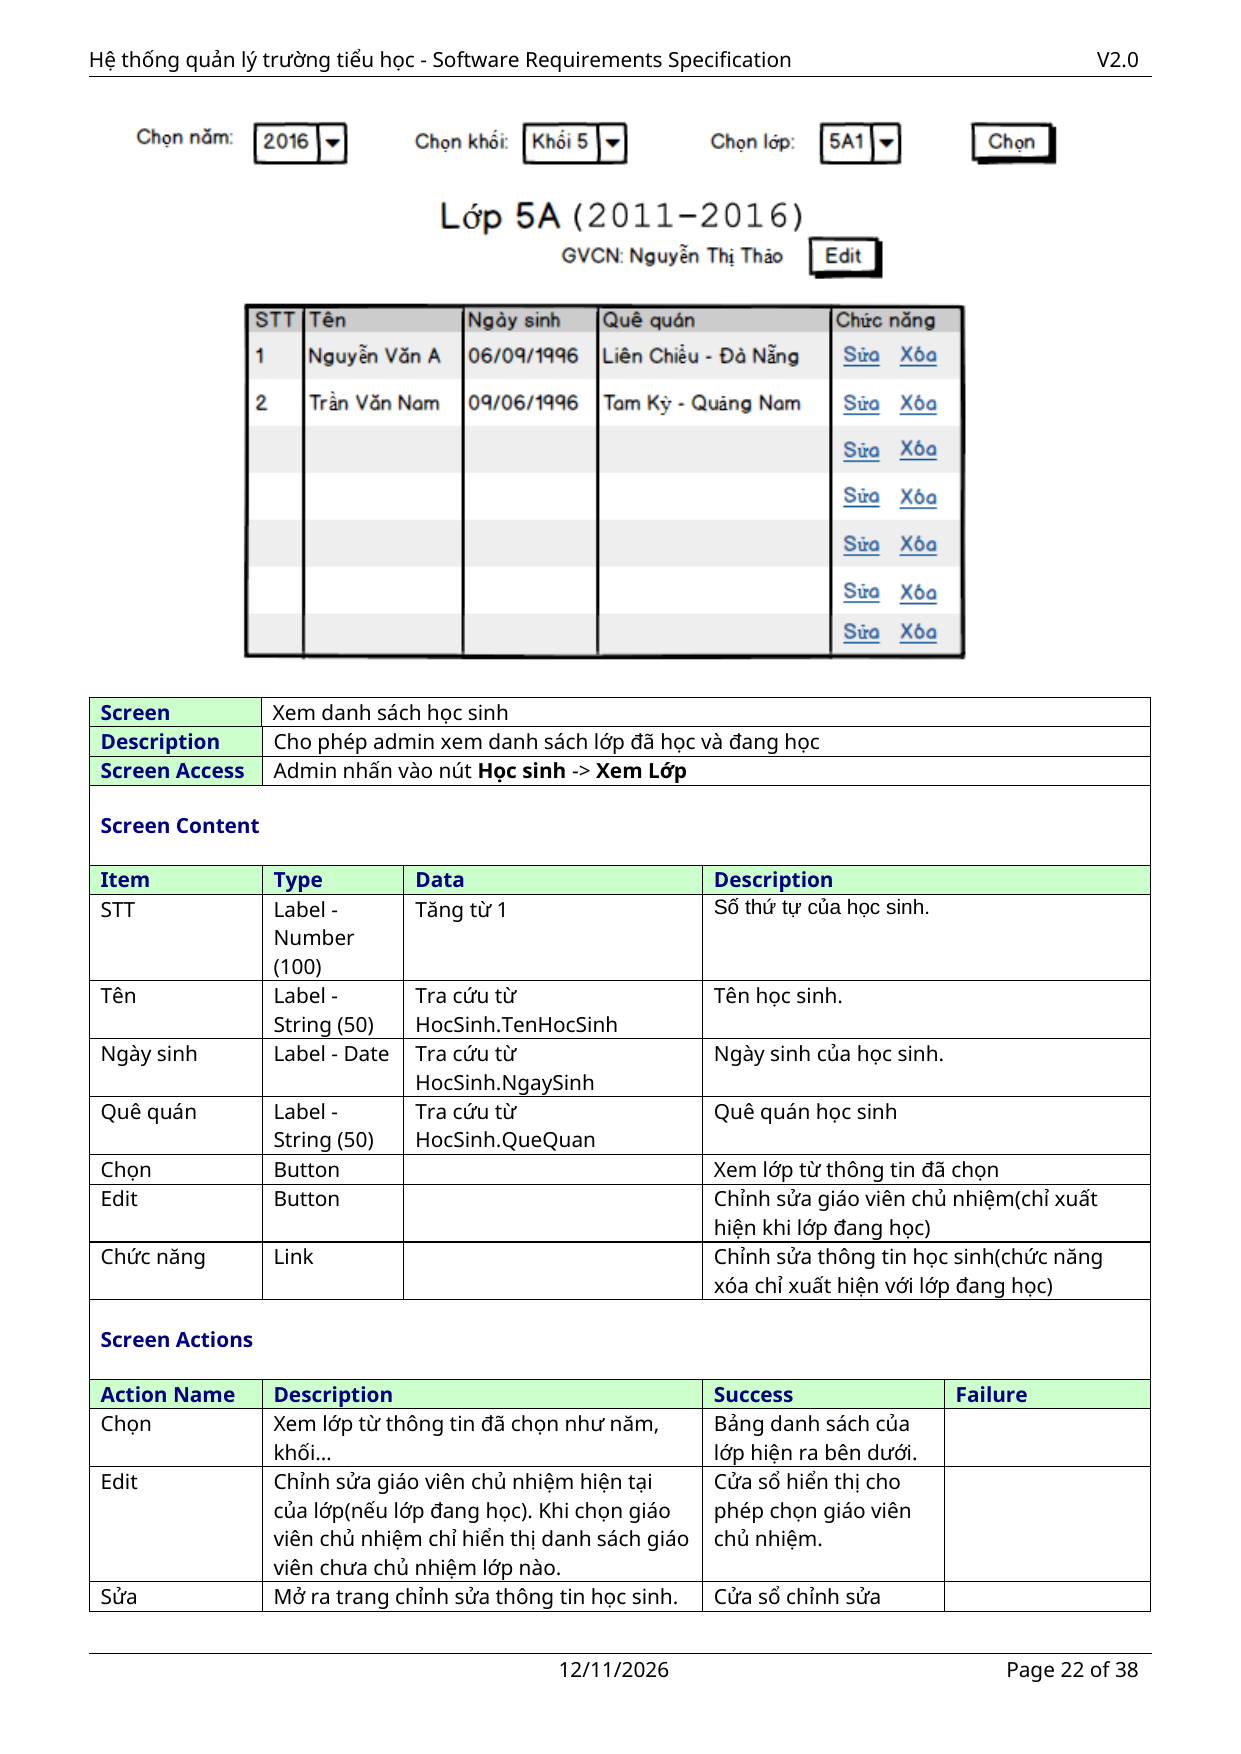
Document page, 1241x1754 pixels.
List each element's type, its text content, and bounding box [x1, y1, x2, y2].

table_cell [404, 1243, 702, 1299]
table_cell STT [90, 895, 262, 980]
table_cell Type [263, 866, 403, 894]
table_cell Chọn [90, 1409, 262, 1466]
table_cell [945, 1582, 1150, 1611]
table_cell Failure [945, 1380, 1150, 1408]
table_cell Tra cứu từ HocSinh.NgaySinh [404, 1039, 702, 1096]
table_cell Link [263, 1243, 403, 1299]
table_cell Tên học sinh. [703, 981, 1150, 1038]
table_cell Tra cứu từ HocSinh.TenHocSinh [404, 981, 702, 1038]
table_cell Edit [90, 1185, 262, 1241]
picture [88, 88, 1144, 672]
table_cell Ngày sinh của học sinh. [703, 1039, 1150, 1096]
table_cell Sửa [90, 1582, 262, 1611]
table_cell Button [263, 1185, 403, 1241]
table_cell Xem lớp từ thông tin đã chọn như năm, khối… [263, 1409, 702, 1466]
table_cell Data [404, 866, 702, 894]
table_cell Description [263, 1380, 702, 1408]
table_cell Bảng danh sách của lớp hiện ra bên dưới. [703, 1409, 944, 1466]
table_cell Số thứ tự của học sinh. [703, 895, 1150, 980]
table_cell Edit [90, 1467, 262, 1581]
table_cell Cửa sổ hiển thị cho phép chọn giáo viên chủ nhiệm. [703, 1467, 944, 1581]
table_cell Screen Access [90, 757, 262, 785]
table_cell Screen Actions [90, 1300, 1150, 1379]
table_cell Chỉnh sửa giáo viên chủ nhiệm(chỉ xuất hiện khi lớp đang học) [703, 1185, 1150, 1241]
table_cell [404, 1185, 702, 1241]
table_cell [945, 1467, 1150, 1581]
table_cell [263, 1582, 702, 1611]
table_cell Label - String (50) [263, 1097, 403, 1154]
table_cell Cho phép admin xem danh sách lớp đã học và đang học [263, 727, 1150, 756]
table_cell Description [90, 727, 262, 756]
table_cell Description [703, 866, 1150, 894]
table_cell Quê quán học sinh [703, 1097, 1150, 1154]
table_cell Button [263, 1155, 403, 1183]
table_header Screen [90, 698, 261, 726]
table_cell Xem lớp từ thông tin đã chọn [703, 1155, 1150, 1183]
table_cell Label - Date [263, 1039, 403, 1096]
table_cell Quê quán [90, 1097, 262, 1154]
table_cell Action Name [90, 1380, 262, 1408]
table_cell [404, 1155, 702, 1183]
table_cell Success [703, 1380, 944, 1408]
table_cell Tăng từ 1 [404, 895, 702, 980]
table_cell Chọn [90, 1155, 262, 1183]
table_cell Tên [90, 981, 262, 1038]
table_cell Chỉnh sửa giáo viên chủ nhiệm hiện tại của lớp(nếu lớp đang học). Khi chọn giáo viên chủ nhiệm chỉ hiển thị danh sách giáo viên chưa chủ nhiệm lớp nào. [263, 1467, 702, 1581]
table_cell Tra cứu từ HocSinh.QueQuan [404, 1097, 702, 1154]
table_cell [945, 1409, 1150, 1466]
table_cell Chức năng [90, 1243, 262, 1299]
table_cell Screen Content [90, 786, 1150, 864]
table_cell Admin nhấn vào nút Học sinh -> Xem Lớp [263, 757, 1150, 785]
table_cell Label - String (50) [263, 981, 403, 1038]
table_cell Item [90, 866, 262, 894]
table_cell Chỉnh sửa thông tin học sinh(chức năng xóa chỉ xuất hiện với lớp đang học) [703, 1243, 1150, 1299]
table_header Xem danh sách học sinh [262, 698, 1150, 726]
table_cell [703, 1582, 944, 1611]
table_cell Label - Number (100) [263, 895, 403, 980]
table_cell Ngày sinh [90, 1039, 262, 1096]
